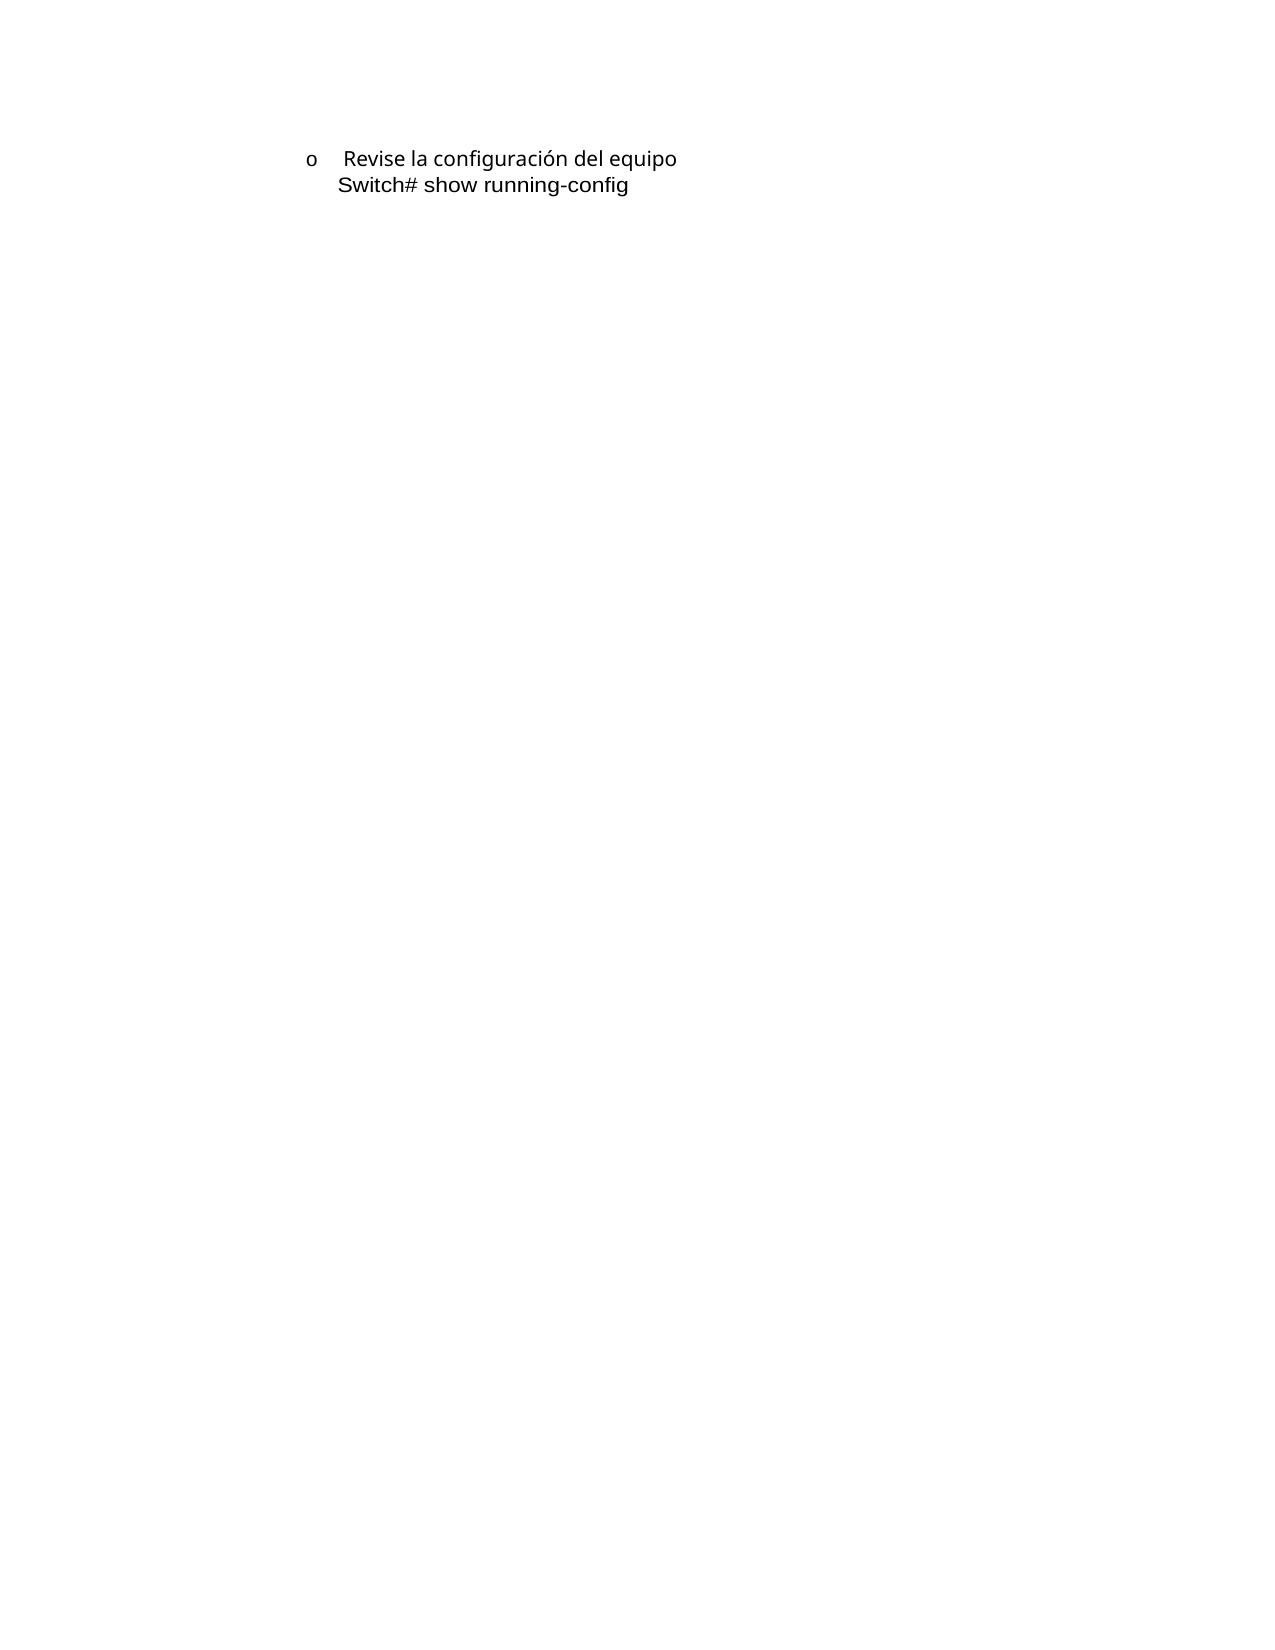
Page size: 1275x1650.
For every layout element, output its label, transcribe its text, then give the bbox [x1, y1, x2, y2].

text Switch# show running-config [337, 172, 1175, 196]
list Revise la configuración del equipo [305, 144, 1175, 172]
